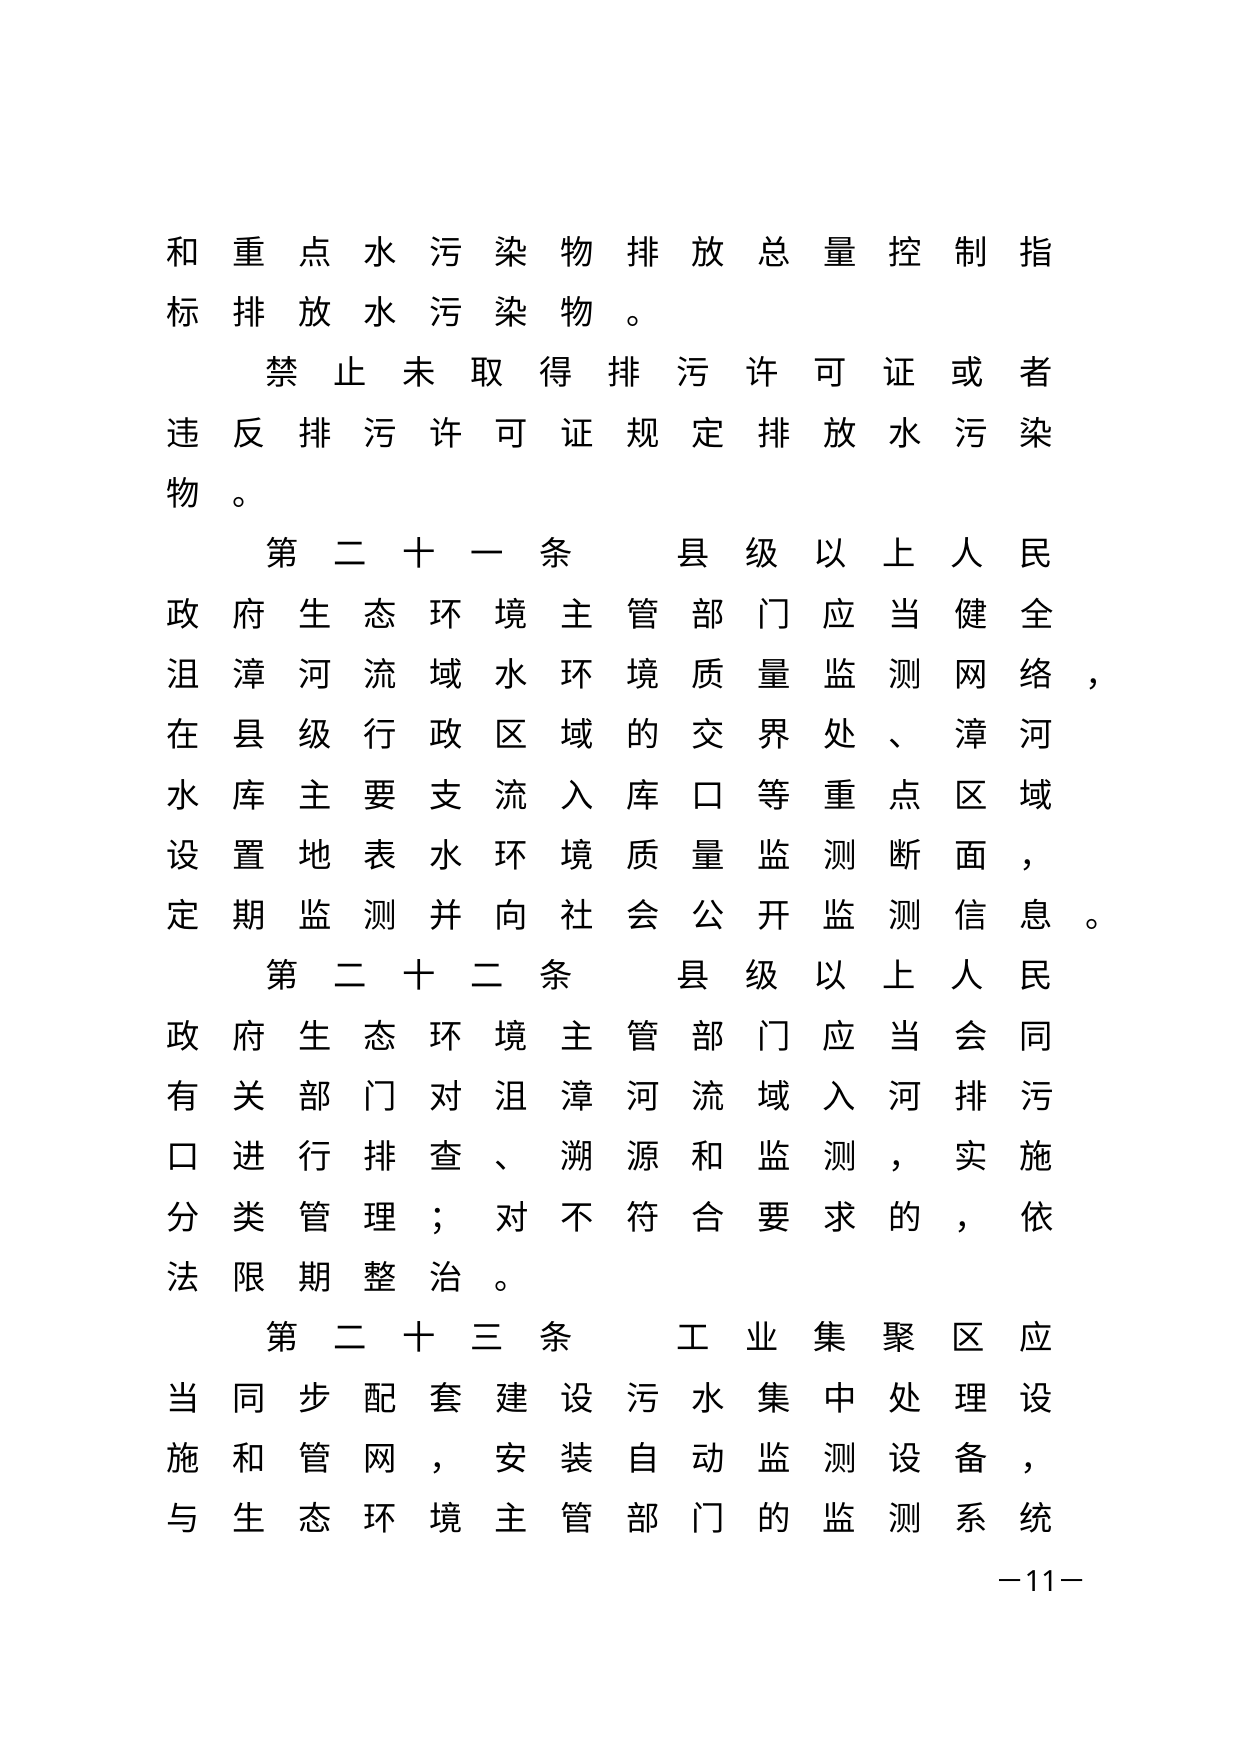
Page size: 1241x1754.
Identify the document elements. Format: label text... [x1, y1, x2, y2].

text 第二十二条 县级以上人民政府生态环境主管部门应当会同有关部门对沮漳河流域入河排污口进行排查、溯源和监测，实施分类管理；对不符合要求的，依法限期整治。 [167, 943, 1085, 1305]
text 第二十一条 县级以上人民政府生态环境主管部门应当健全沮漳河流域水环境质量监测网络，在县级行政区域的交界处、漳河水库主要支流入库口等重点区域设置地表水环境质量监测断面，定期监测并向社会公开监测信息。 [167, 521, 1085, 943]
text 禁止未取得排污许可证或者违反排污许可证规定排放水污染物。 [167, 340, 1085, 521]
text 第二十三条 工业集聚区应当同步配套建设污水集中处理设施和管网，安装自动监测设备，与生态环境主管部门的监测系统联网，保证监测设备正常运行。 [167, 1305, 1085, 1546]
text 禁止超过水污染物排放标准和重点水污染物排放总量控制指标排放水污染物。 [167, 219, 1085, 340]
